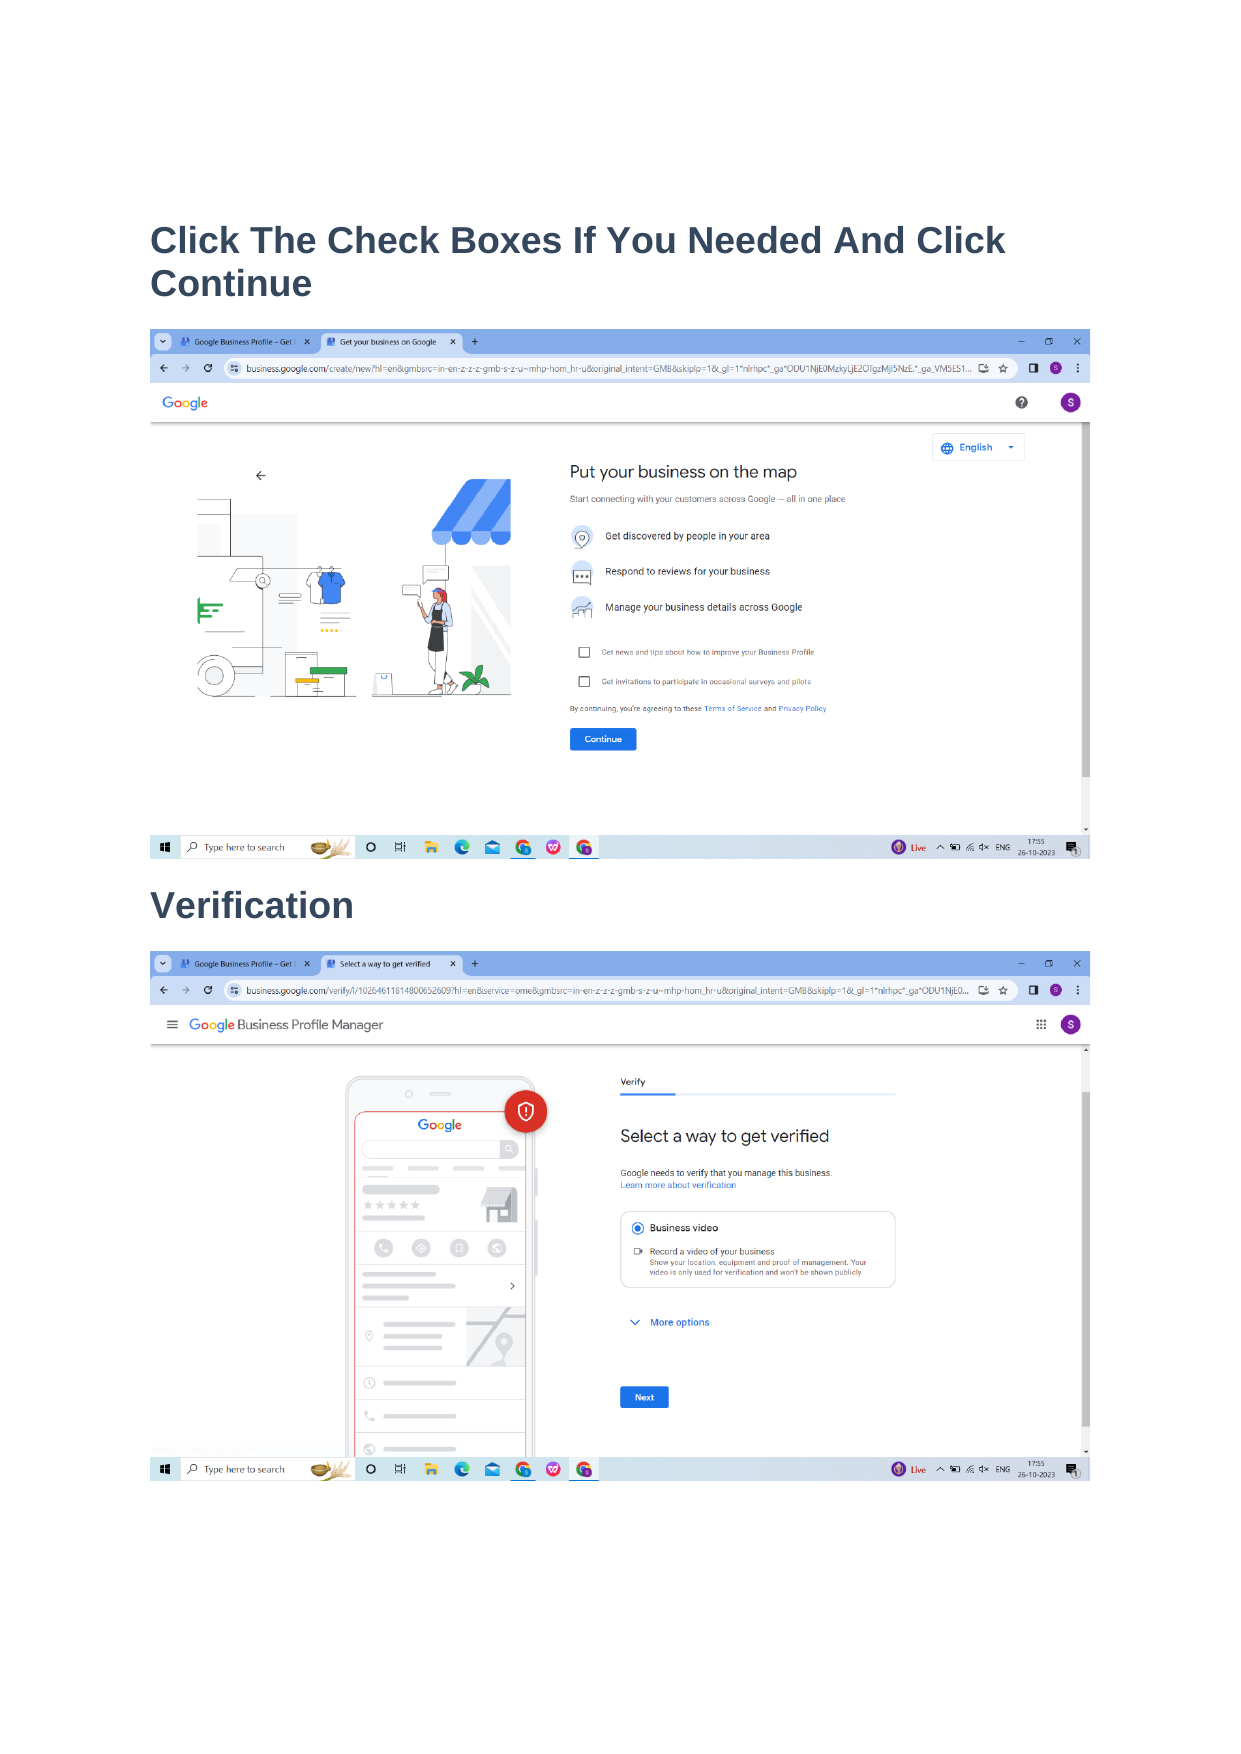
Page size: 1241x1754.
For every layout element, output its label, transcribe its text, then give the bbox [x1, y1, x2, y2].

picture [150, 329, 1091, 859]
subtitle Click The Check Boxes If You Needed And Click Continue [150, 218, 1090, 304]
subtitle Verification [150, 883, 1090, 926]
picture [150, 951, 1091, 1481]
